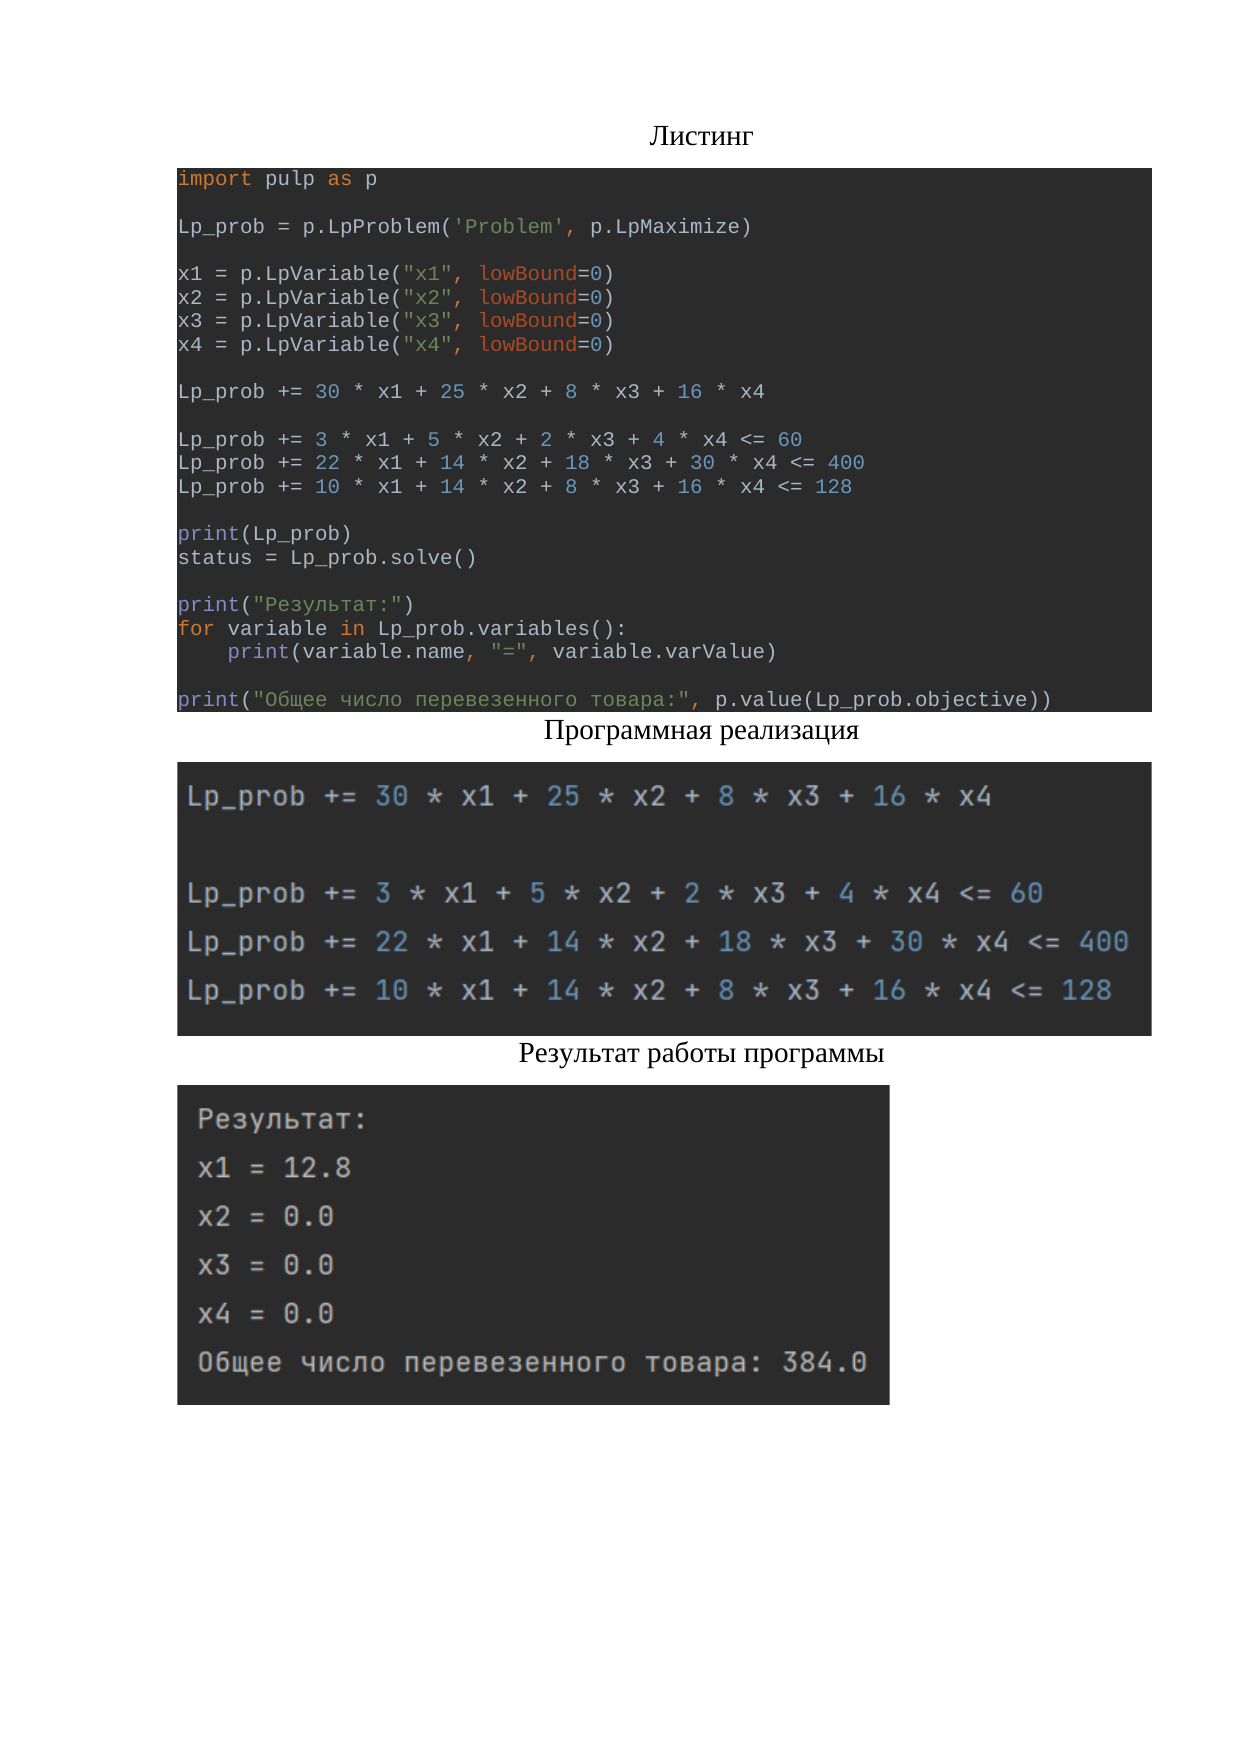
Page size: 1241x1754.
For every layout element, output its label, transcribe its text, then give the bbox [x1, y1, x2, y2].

text import pulp as p Lp_prob = p.LpProblem('Problem', p.LpMaximize) x1 = p.LpVariable("x1", lowBound=0) x2 = p.LpVariable("x2", lowBound=0) x3 = p.LpVariable("x3", lowBound=0) x4 = p.LpVariable("x4", lowBound=0) Lp_prob += 30 * x1 + 25 * x2 + 8 * x3 + 16 * x4 Lp_prob += 3 * x1 + 5 * x2 + 2 * x3 + 4 * x4 <= 60 Lp_prob += 22 * x1 + 14 * x2 + 18 * x3 + 30 * x4 <= 400 Lp_prob += 10 * x1 + 14 * x2 + 8 * x3 + 16 * x4 <= 128 print(Lp_prob) status = Lp_prob.solve() print("Результат:") for variable in Lp_prob.variables(): print(variable.name, "=", variable.varValue) print("Общее число перевезенного товара:", p.value(Lp_prob.objective)) [177, 168, 1152, 712]
picture [177, 762, 1152, 1036]
text Результат работы программы [177, 1036, 1152, 1069]
text Программная реализация [177, 712, 1152, 746]
picture [177, 1085, 890, 1405]
text Листинг [177, 118, 1152, 152]
